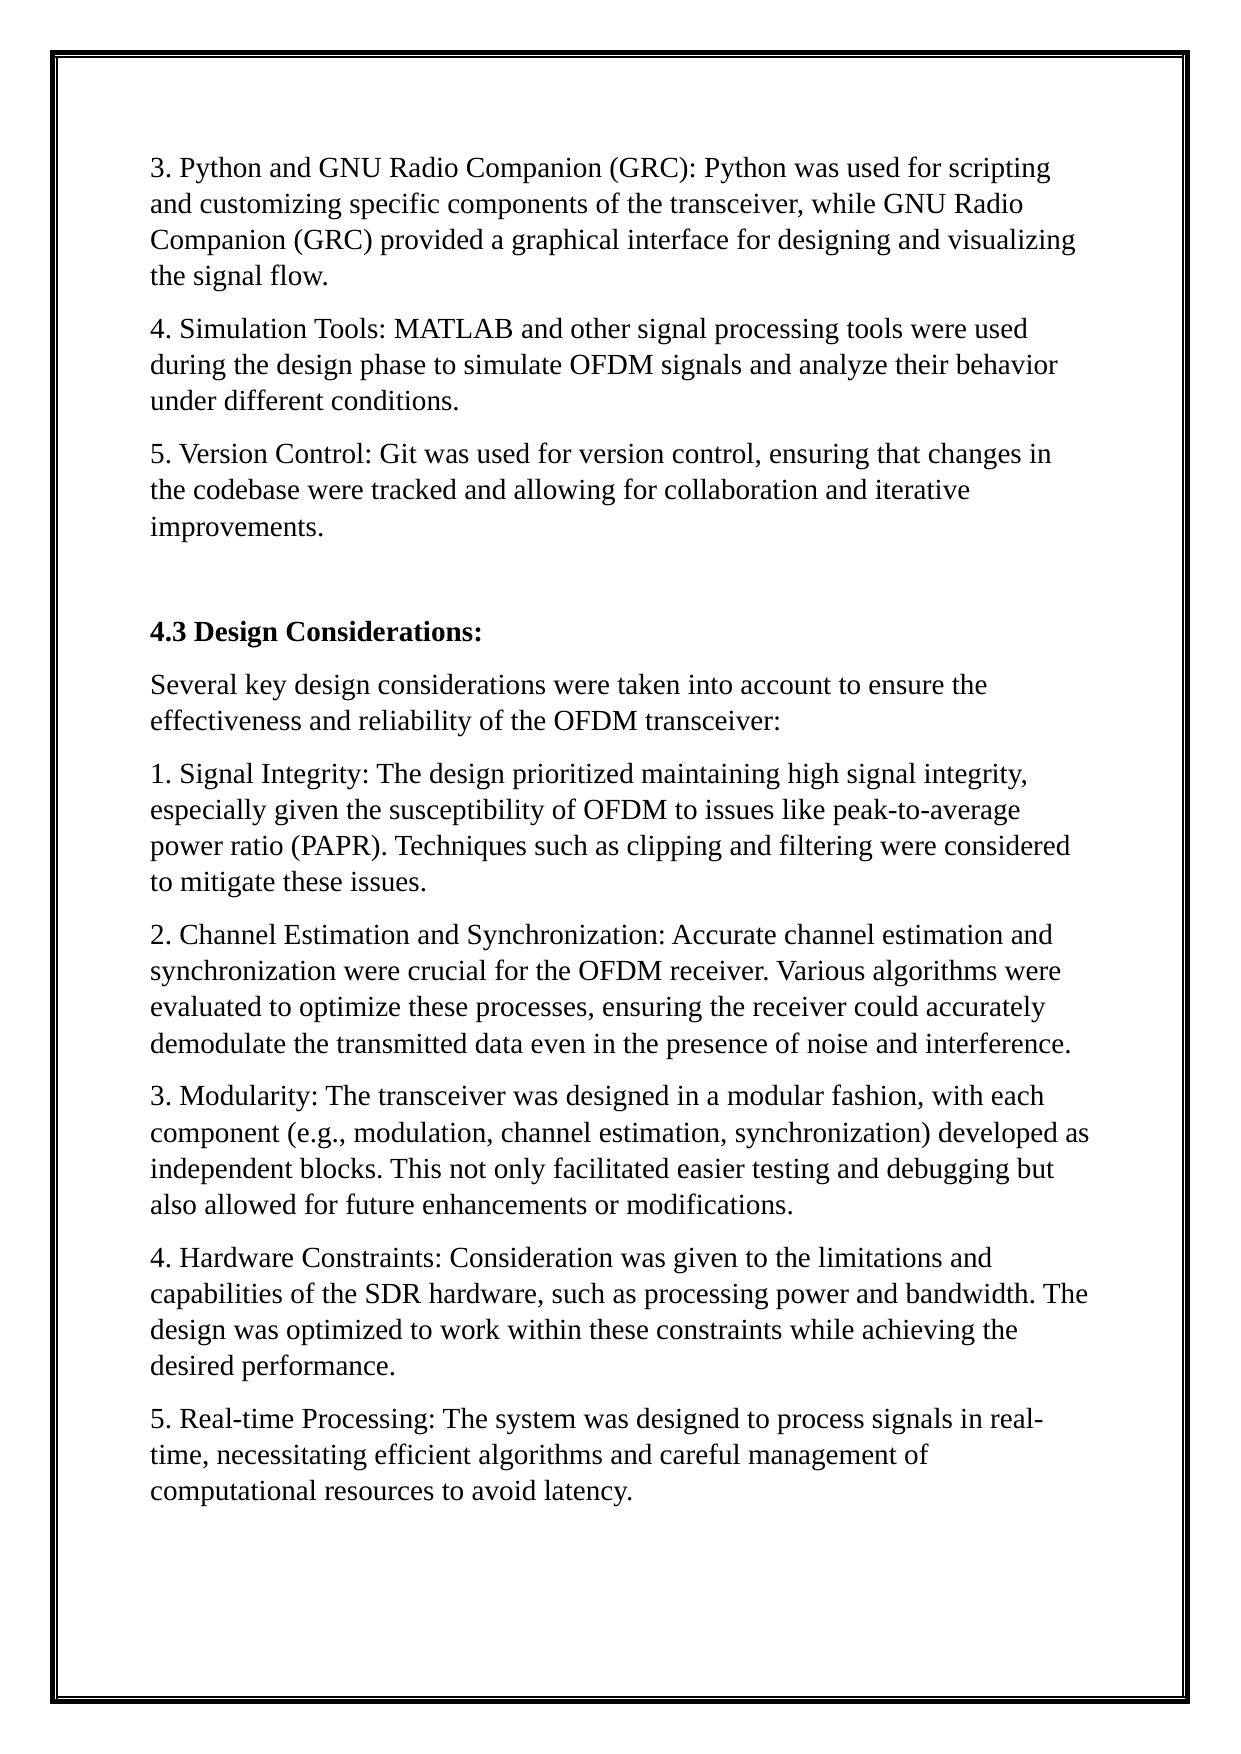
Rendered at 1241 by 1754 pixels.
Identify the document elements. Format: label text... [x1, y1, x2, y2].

text 1. Signal Integrity: The design prioritized maintaining high signal integrity, especially given the susceptibility of OFDM to issues like peak-to-average power ratio (PAPR). Techniques such as clipping and filtering were considered to mitigate these issues. [150, 756, 1090, 898]
text 4.3 Design Considerations: [150, 614, 1090, 648]
text Several key design considerations were taken into account to ensure the effectiveness and reliability of the OFDM transceiver: [150, 667, 1090, 737]
text 5. Real-time Processing: The system was designed to process signals in real-time, necessitating efficient algorithms and careful management of computational resources to avoid latency. [150, 1401, 1090, 1507]
text 4. Simulation Tools: MATLAB and other signal processing tools were used during the design phase to simulate OFDM signals and analyze their behavior under different conditions. [150, 311, 1090, 417]
text 5. Version Control: Git was used for version control, ensuring that changes in the codebase were tracked and allowing for collaboration and iterative improvements. [150, 436, 1090, 542]
text 4. Hardware Constraints: Consideration was given to the limitations and capabilities of the SDR hardware, such as processing power and bandwidth. The design was optimized to work within these constraints while achieving the desired performance. [150, 1240, 1090, 1382]
text 3. Python and GNU Radio Companion (GRC): Python was used for scripting and customizing specific components of the transceiver, while GNU Radio Companion (GRC) provided a graphical interface for designing and visualizing the signal flow. [150, 150, 1090, 292]
text 3. Modularity: The transceiver was designed in a modular fashion, with each component (e.g., modulation, channel estimation, synchronization) developed as independent blocks. This not only facilitated easier testing and debugging but also allowed for future enhancements or modifications. [150, 1078, 1090, 1221]
text 2. Channel Estimation and Synchronization: Accurate channel estimation and synchronization were crucial for the OFDM receiver. Various algorithms were evaluated to optimize these processes, ensuring the receiver could accurately demodulate the transmitted data even in the presence of noise and interference. [150, 917, 1090, 1059]
